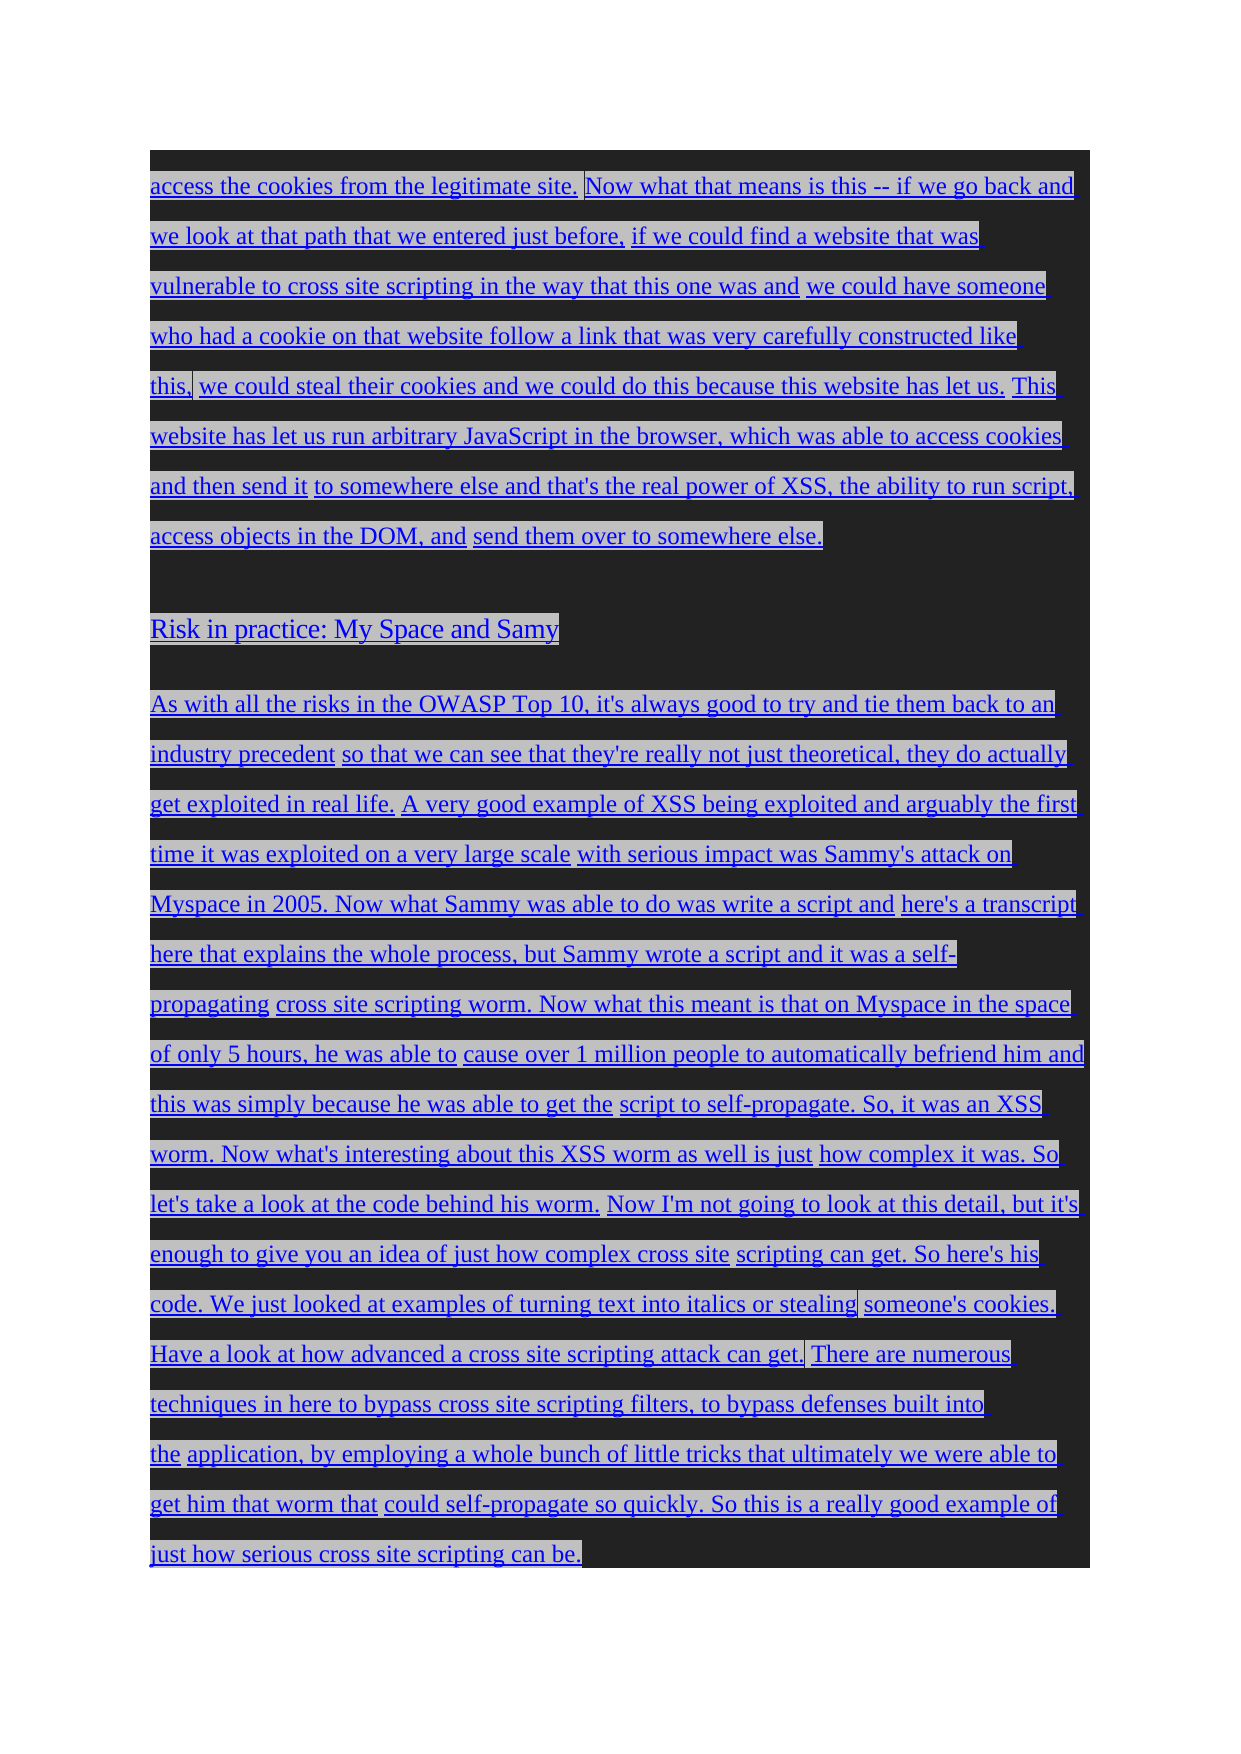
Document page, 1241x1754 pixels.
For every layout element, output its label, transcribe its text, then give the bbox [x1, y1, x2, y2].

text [150, 150, 1090, 550]
text Risk in practice: My Space and Samy [150, 612, 1090, 645]
text As with all the risks in the OWASP Top 10, it's always good to try and tie them back to an industry precedent so that we can see that they're really not just theoretical, they do actually get exploited in real life. A very good example of XSS being exploited and arguably the first time it was exploited on a very large scale with serious impact was Sammy's attack on Myspace in 2005. Now what Sammy was able to do was write a script and here's a transcript here that explains the whole process, but Sammy wrote a script and it was a self-propagating cross site scripting worm. Now what this meant is that on Myspace in the space of only 5 hours, he was able to cause over 1 million people to automatically befriend him and this was simply because he was able to get the script to self-propagate. So, it was an XSS worm. Now what's interesting about this XSS worm as well is just how complex it was. So let's take a look at the code behind his worm. Now I'm not going to look at this detail, but it's enough to give you an idea of just how complex cross site scripting can get. So here's his code. We just looked at examples of turning text into italics or stealing someone's cookies. Have a look at how advanced a cross site scripting attack can get. There are numerous techniques in here to bypass cross site scripting filters, to bypass defenses built into the application, by employing a whole bunch of little tricks that ultimately we were able to get him that worm that could self-propagate so quickly. So this is a really good example of just how serious cross site scripting can be. [150, 668, 1090, 1568]
